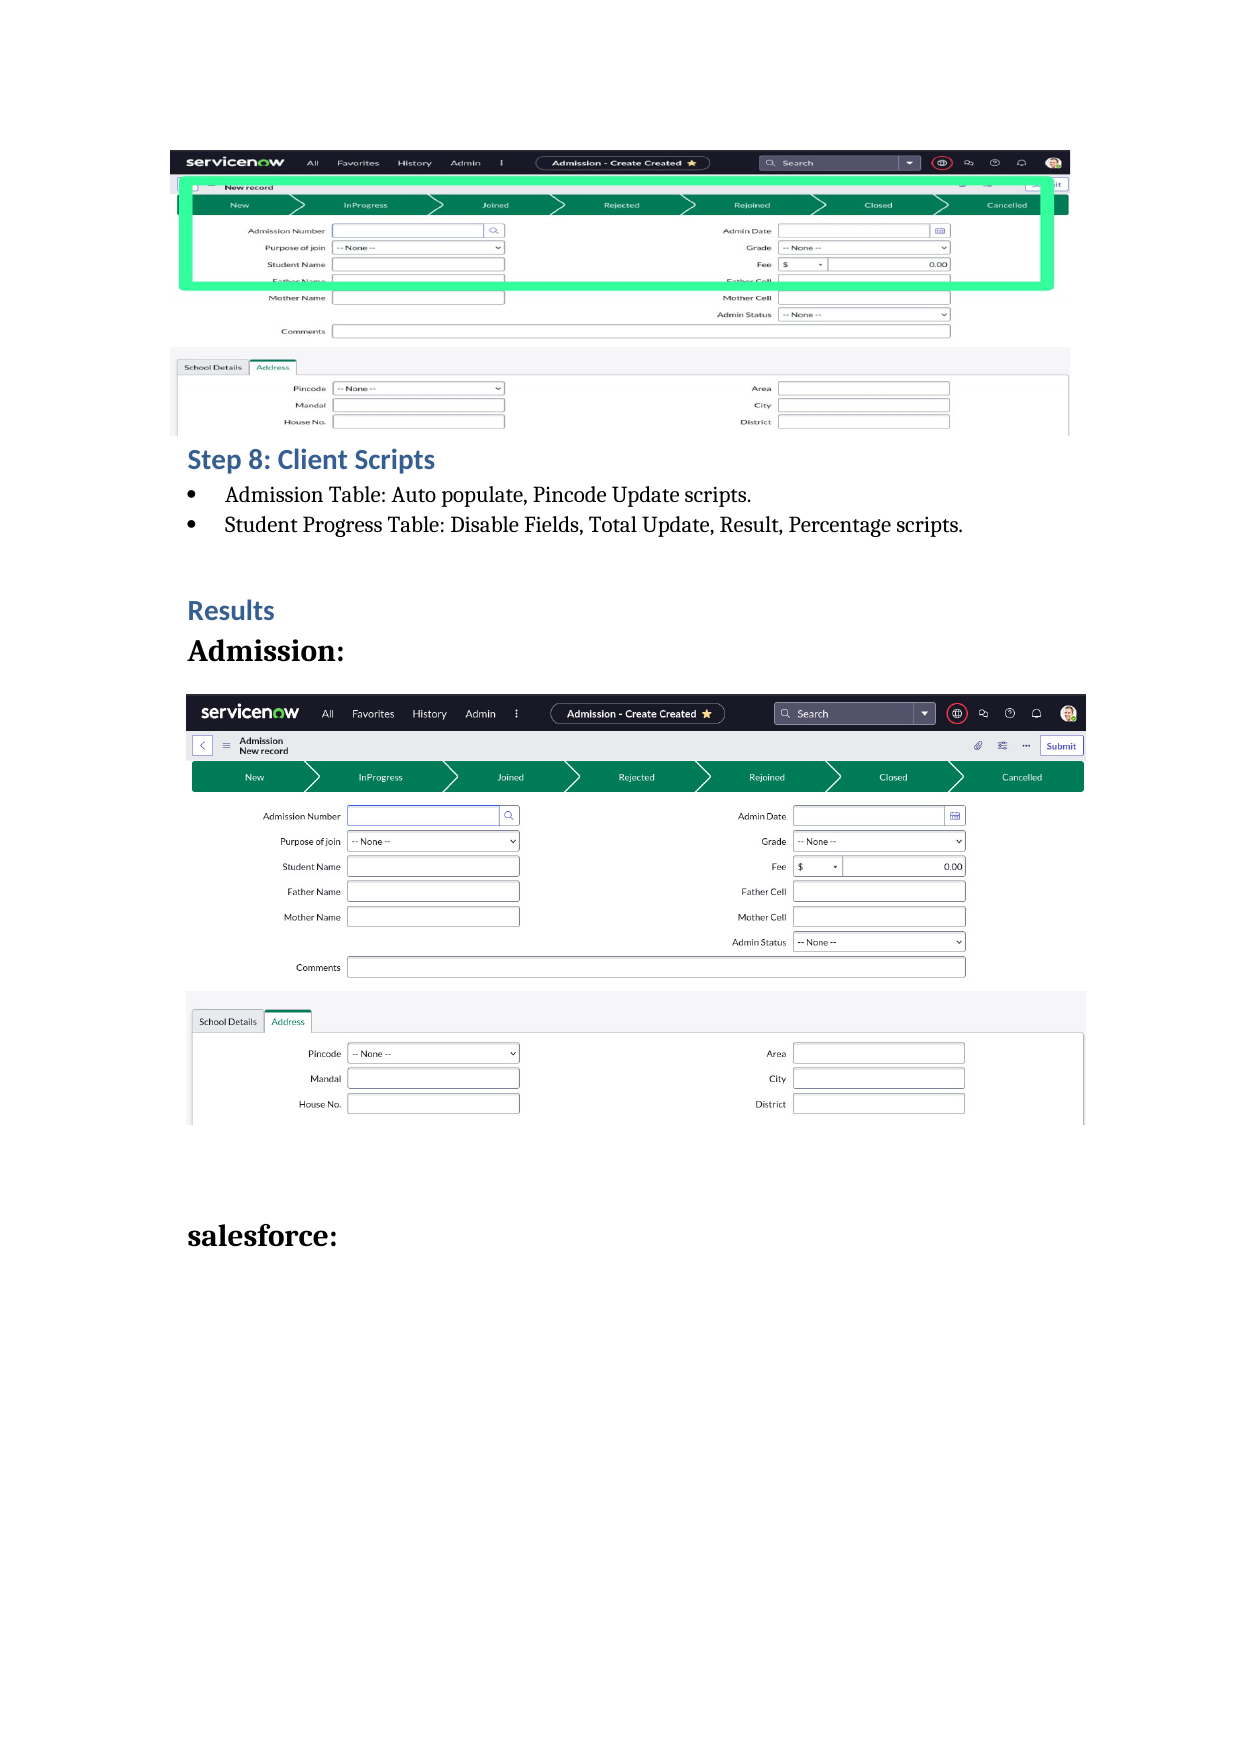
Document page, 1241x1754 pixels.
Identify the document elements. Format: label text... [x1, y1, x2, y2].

list Student Progress Table: Disable Fields, Total Update, Result, Percentage scripts. [187, 512, 1053, 538]
picture [186, 694, 1086, 1125]
subtitle Results [187, 592, 1053, 628]
text Admission: [187, 633, 1053, 669]
text salesforce: [187, 1218, 1053, 1254]
list Admission Table: Auto populate, Pincode Update scripts. [187, 482, 1053, 508]
picture [170, 150, 1071, 436]
subtitle Step 8: Client Scripts [187, 436, 1053, 476]
